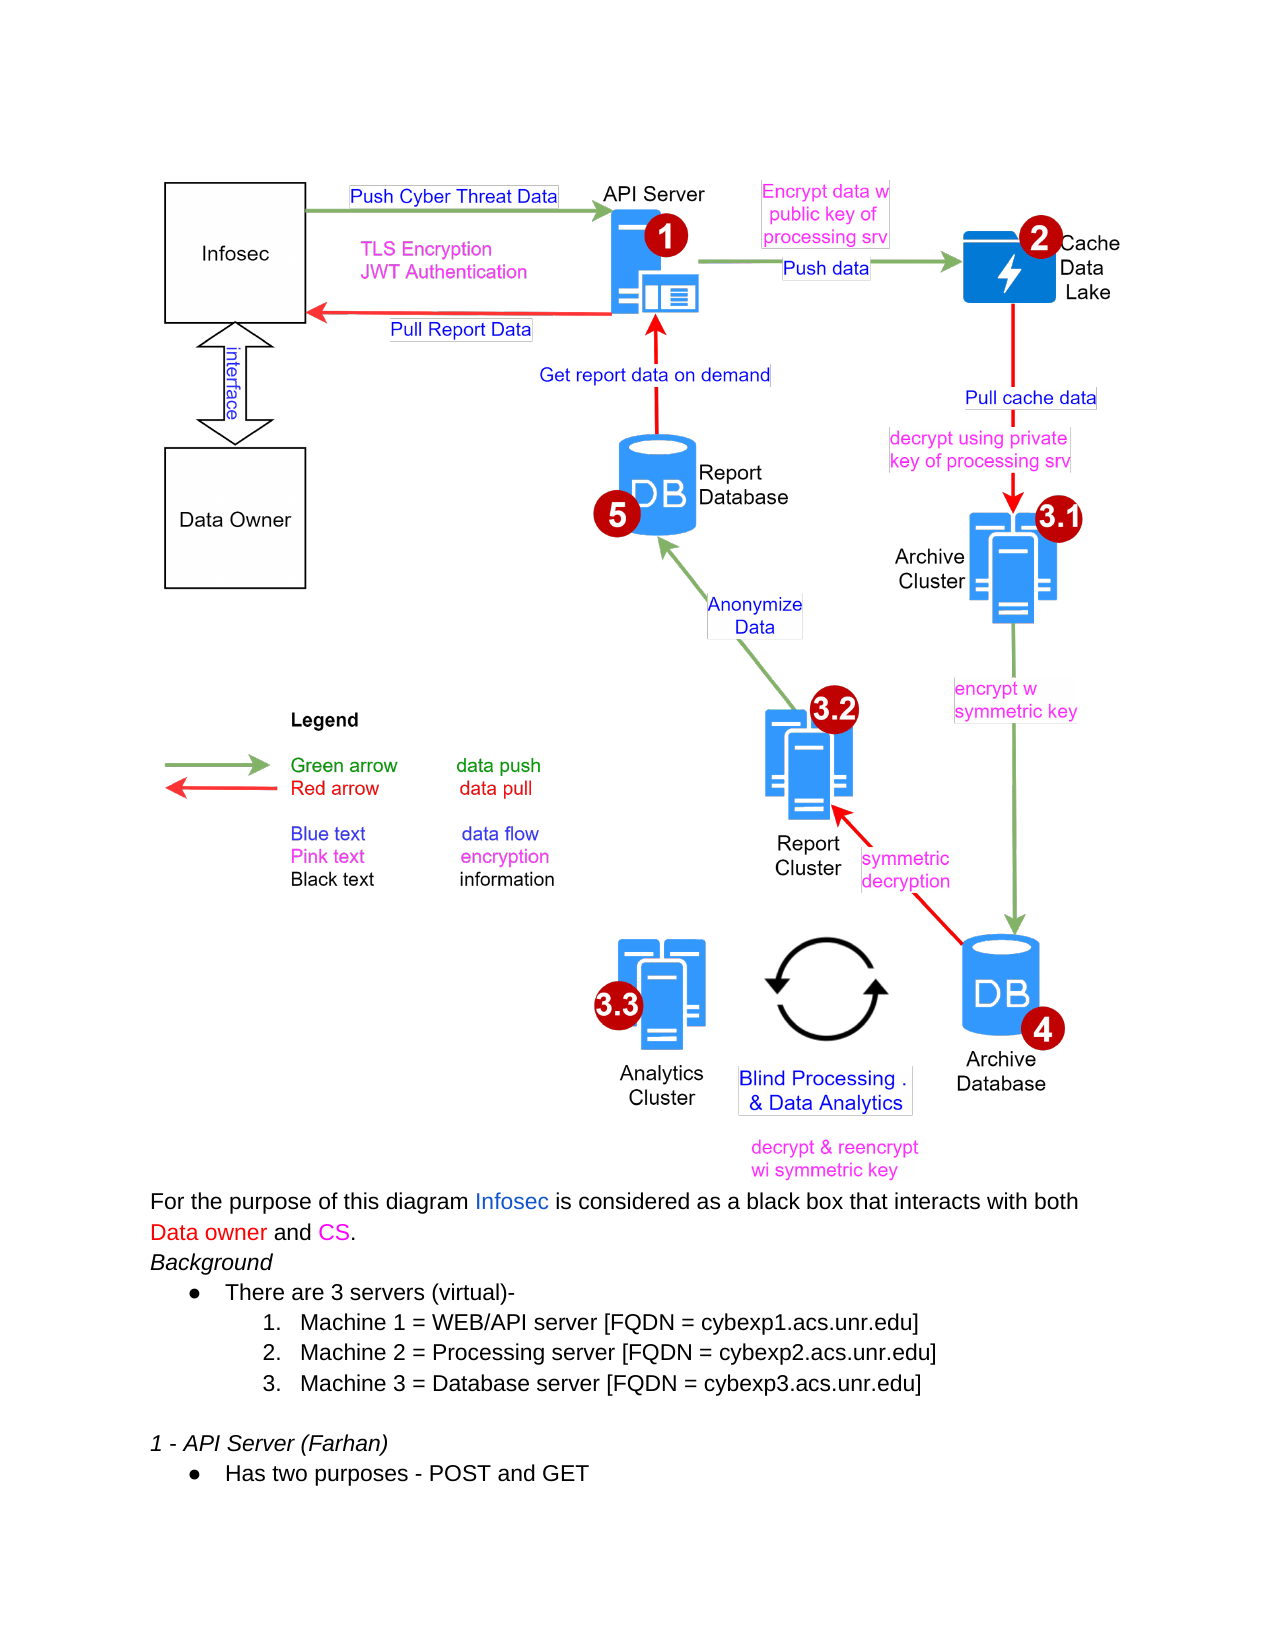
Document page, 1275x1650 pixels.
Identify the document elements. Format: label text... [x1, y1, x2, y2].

text 1 - API Server (Farhan) [150, 1430, 1125, 1456]
text For the purpose of this diagram Infosec is considered as a black box that interacts with both Data owner and CS. [150, 1188, 1125, 1245]
list Has two purposes - POST and GET [187, 1460, 1125, 1486]
list Machine 3 = Database server [FQDN = cybexp3.acs.unr.edu] [262, 1369, 1125, 1396]
text Background [150, 1249, 1125, 1275]
list Machine 2 = Processing server [FQDN = cybexp2.acs.unr.edu] [262, 1339, 1125, 1366]
list There are 3 servers (virtual)- [187, 1279, 1125, 1305]
list Machine 1 = WEB/API server [FQDN = cybexp1.acs.unr.edu] [262, 1309, 1125, 1335]
picture [150, 180, 1125, 1185]
